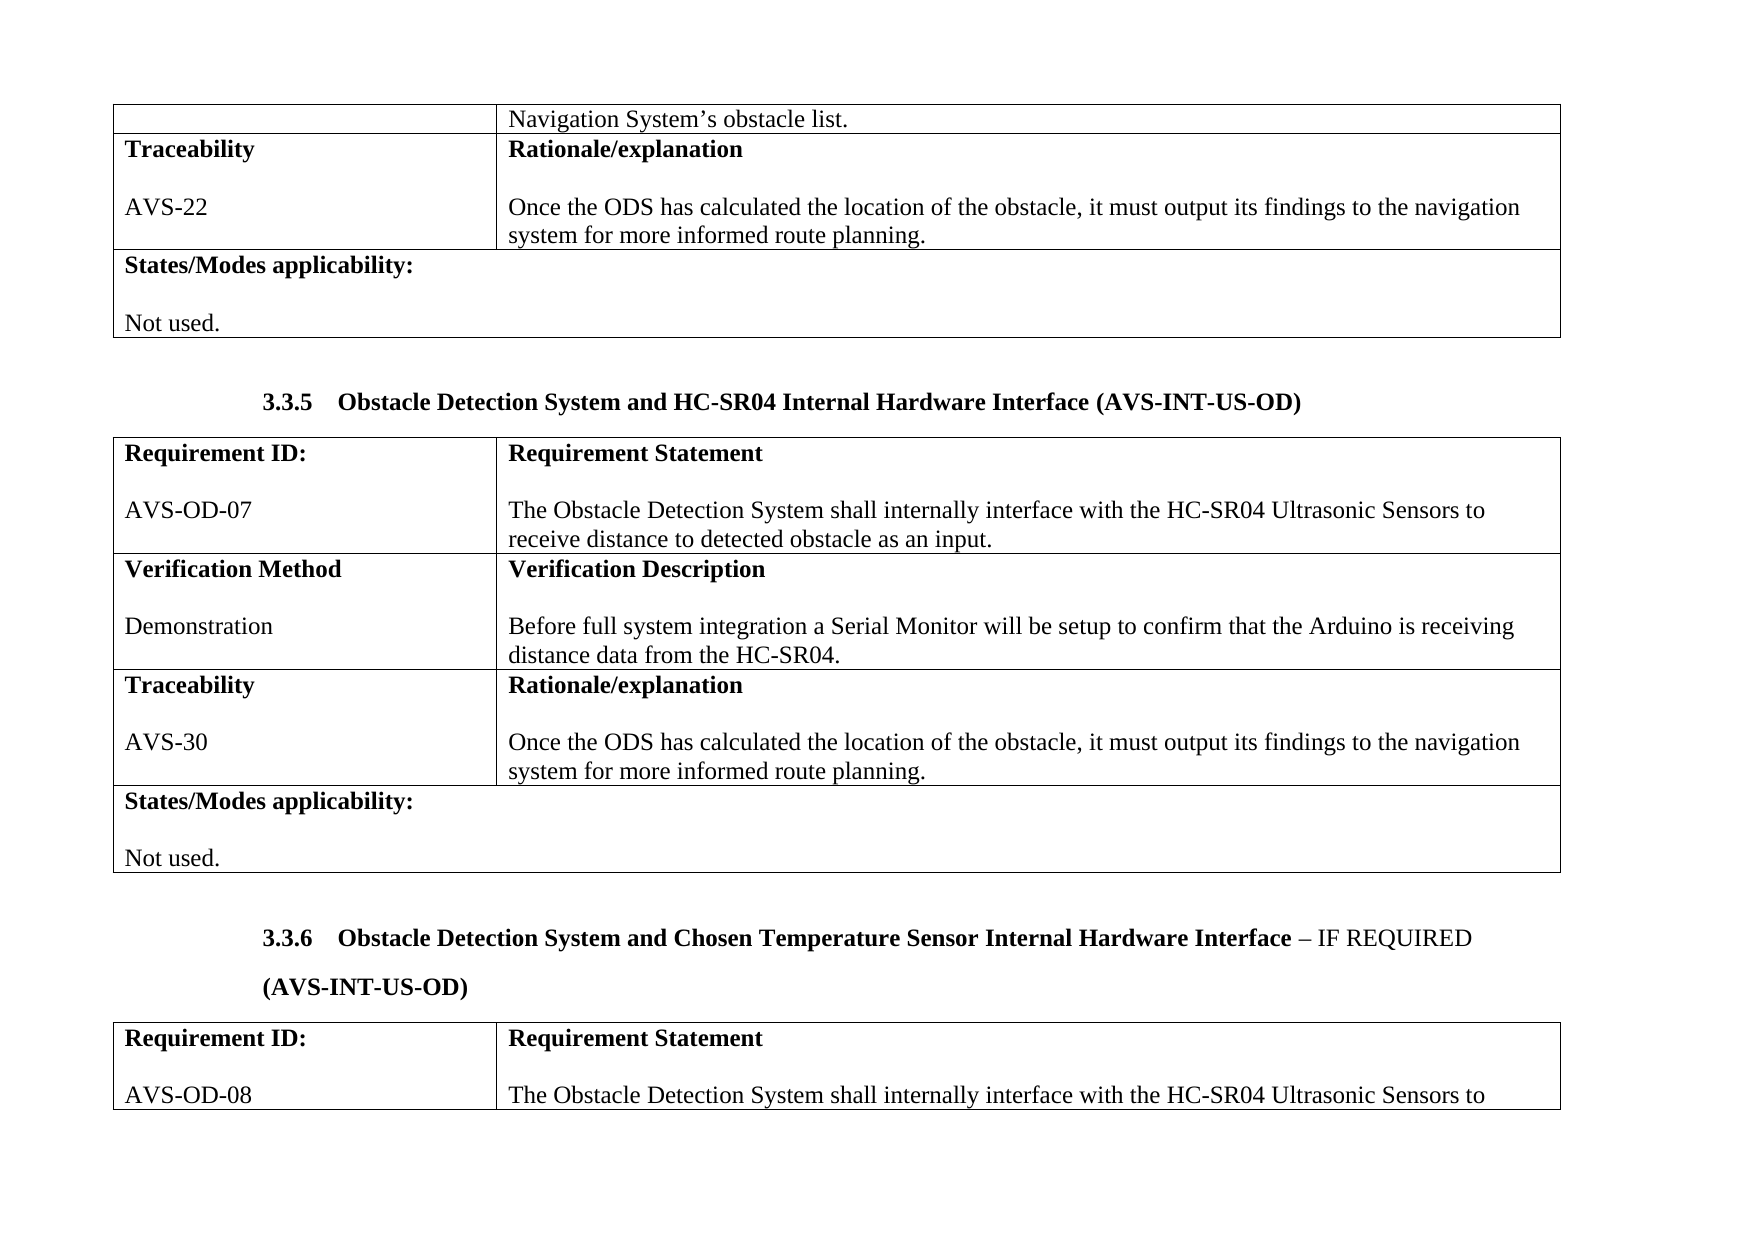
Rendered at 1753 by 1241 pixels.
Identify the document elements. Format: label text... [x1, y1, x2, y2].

table_cell Verification Method Demonstration [114, 554, 496, 669]
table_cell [497, 105, 1560, 133]
table_header Requirement ID: AVS-OD-07 [114, 438, 496, 553]
table_cell States/Modes applicability: Not used. [114, 250, 1560, 337]
table_cell Rationale/explanation Once the ODS has calculated the location of the obstacle, it must output its findings to the navigation system for more informed route planning. [497, 134, 1560, 249]
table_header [497, 1023, 1560, 1109]
table_cell Rationale/explanation Once the ODS has calculated the location of the obstacle, it must output its findings to the navigation system for more informed route planning. [497, 670, 1560, 785]
table_cell States/Modes applicability: Not used. [114, 786, 1560, 872]
table_cell Verification Description Before full system integration a Serial Monitor will be setup to confirm that the Arduino is receiving distance data from the HC-SR04. [497, 554, 1560, 669]
text 3.3.6 Obstacle Detection System and Chosen Temperature Sensor Internal Hardware Interface – IF REQUIRED [262, 923, 1639, 952]
table_cell Traceability AVS-22 [114, 134, 496, 249]
text 3.3.5 Obstacle Detection System and HC-SR04 Internal Hardware Interface (AVS-INT-US-OD) [262, 387, 1639, 416]
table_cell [114, 105, 496, 133]
text (AVS-INT-US-OD) [262, 972, 1639, 1001]
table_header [114, 1023, 496, 1109]
table_cell Traceability AVS-30 [114, 670, 496, 785]
